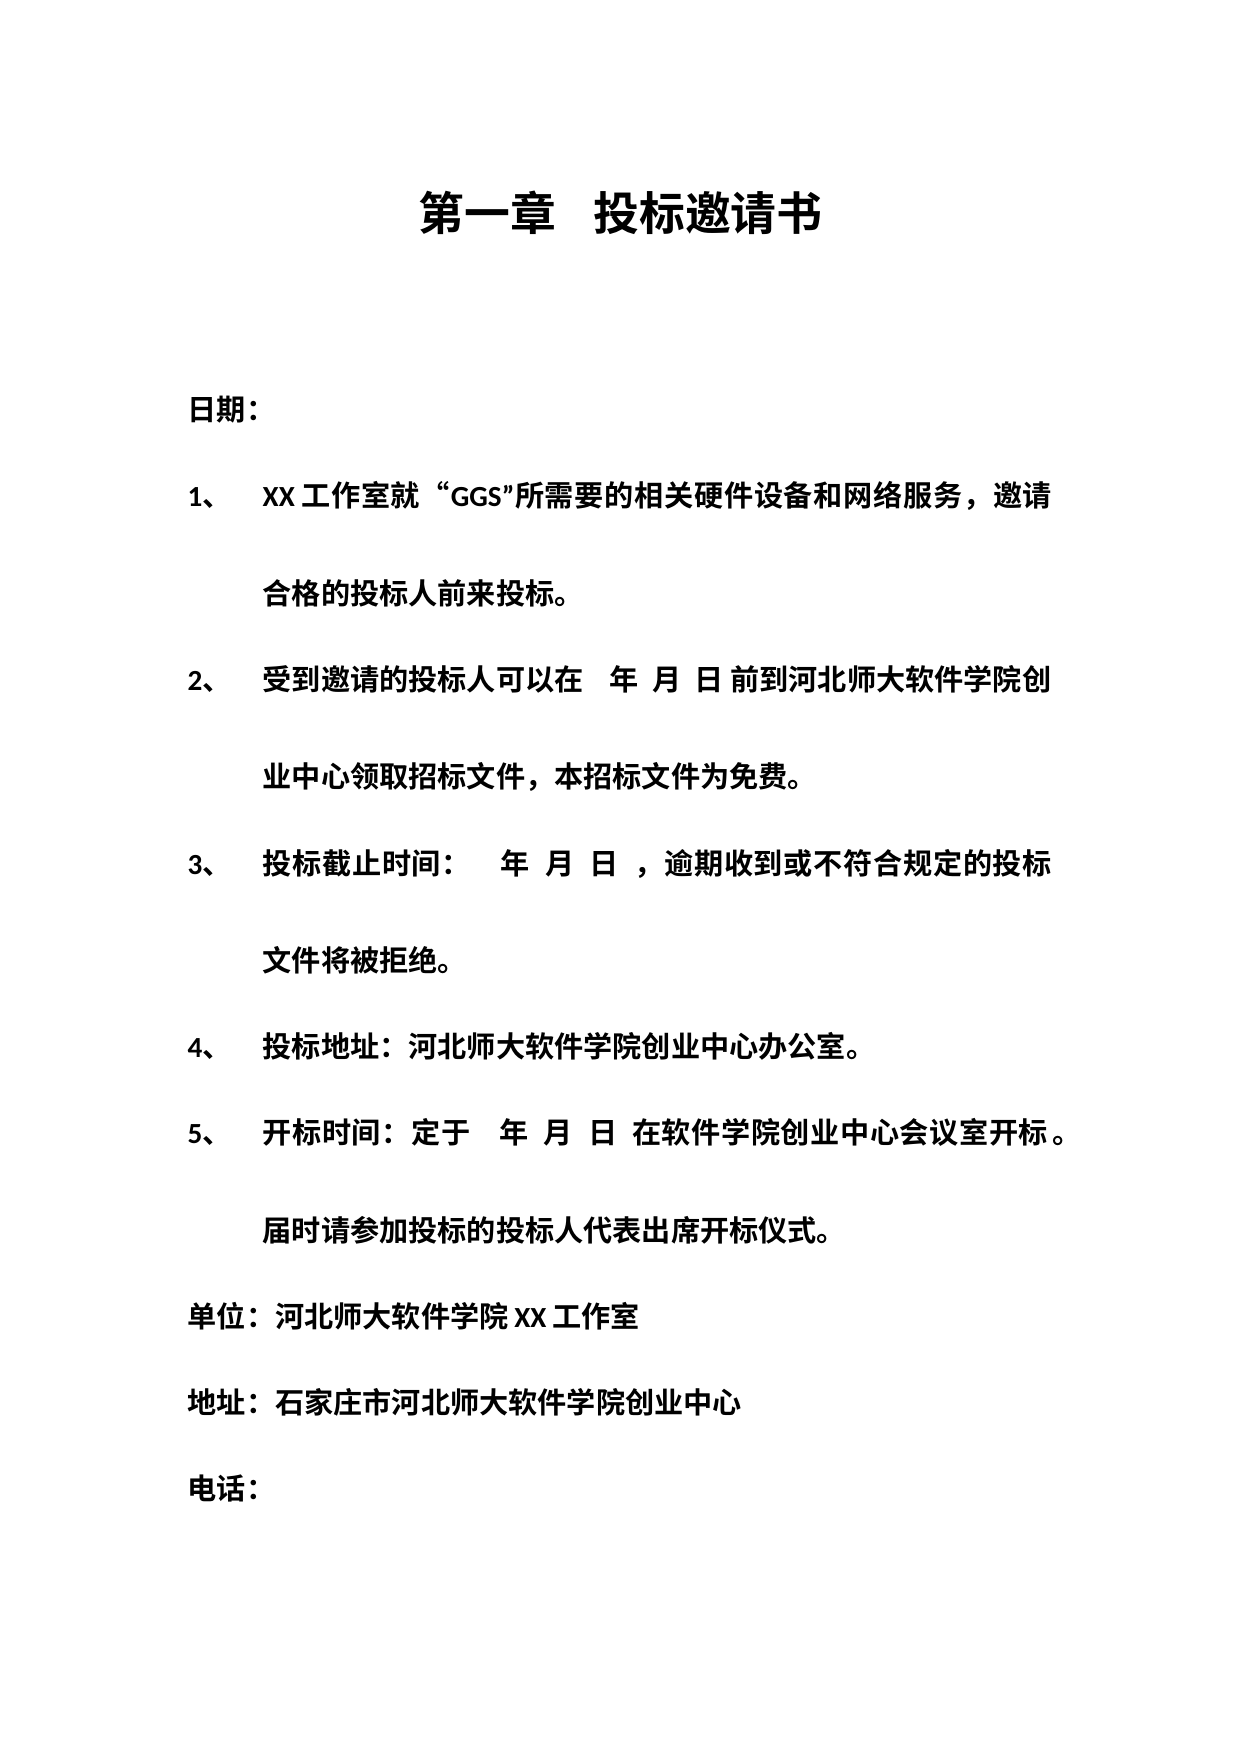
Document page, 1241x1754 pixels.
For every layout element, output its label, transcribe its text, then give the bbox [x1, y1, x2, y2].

list 投标地址：河北师大软件学院创业中心办公室。 [187, 1012, 1053, 1077]
list 投标截止时间： 年 月 日 ，逾期收到或不符合规定的投标文件将被拒绝。 [187, 829, 1053, 991]
list 开标时间：定于 年 月 日 在软件学院创业中心会议室开标。届时请参加投标的投标人代表出席开标仪式。 [187, 1099, 1053, 1261]
text 日期： [187, 375, 1053, 440]
list XX工作室就“GGS”所需要的相关硬件设备和网络服务，邀请合格的投标人前来投标。 [187, 462, 1053, 624]
list 受到邀请的投标人可以在 年 月 日 前到河北师大软件学院创业中心领取招标文件，本招标文件为免费。 [187, 645, 1053, 808]
text 单位：河北师大软件学院XX工作室 [187, 1282, 1053, 1347]
text 地址：石家庄市河北师大软件学院创业中心 [187, 1368, 1053, 1433]
text 电话： [187, 1454, 1053, 1519]
list 投标邀请书 [187, 162, 1053, 259]
